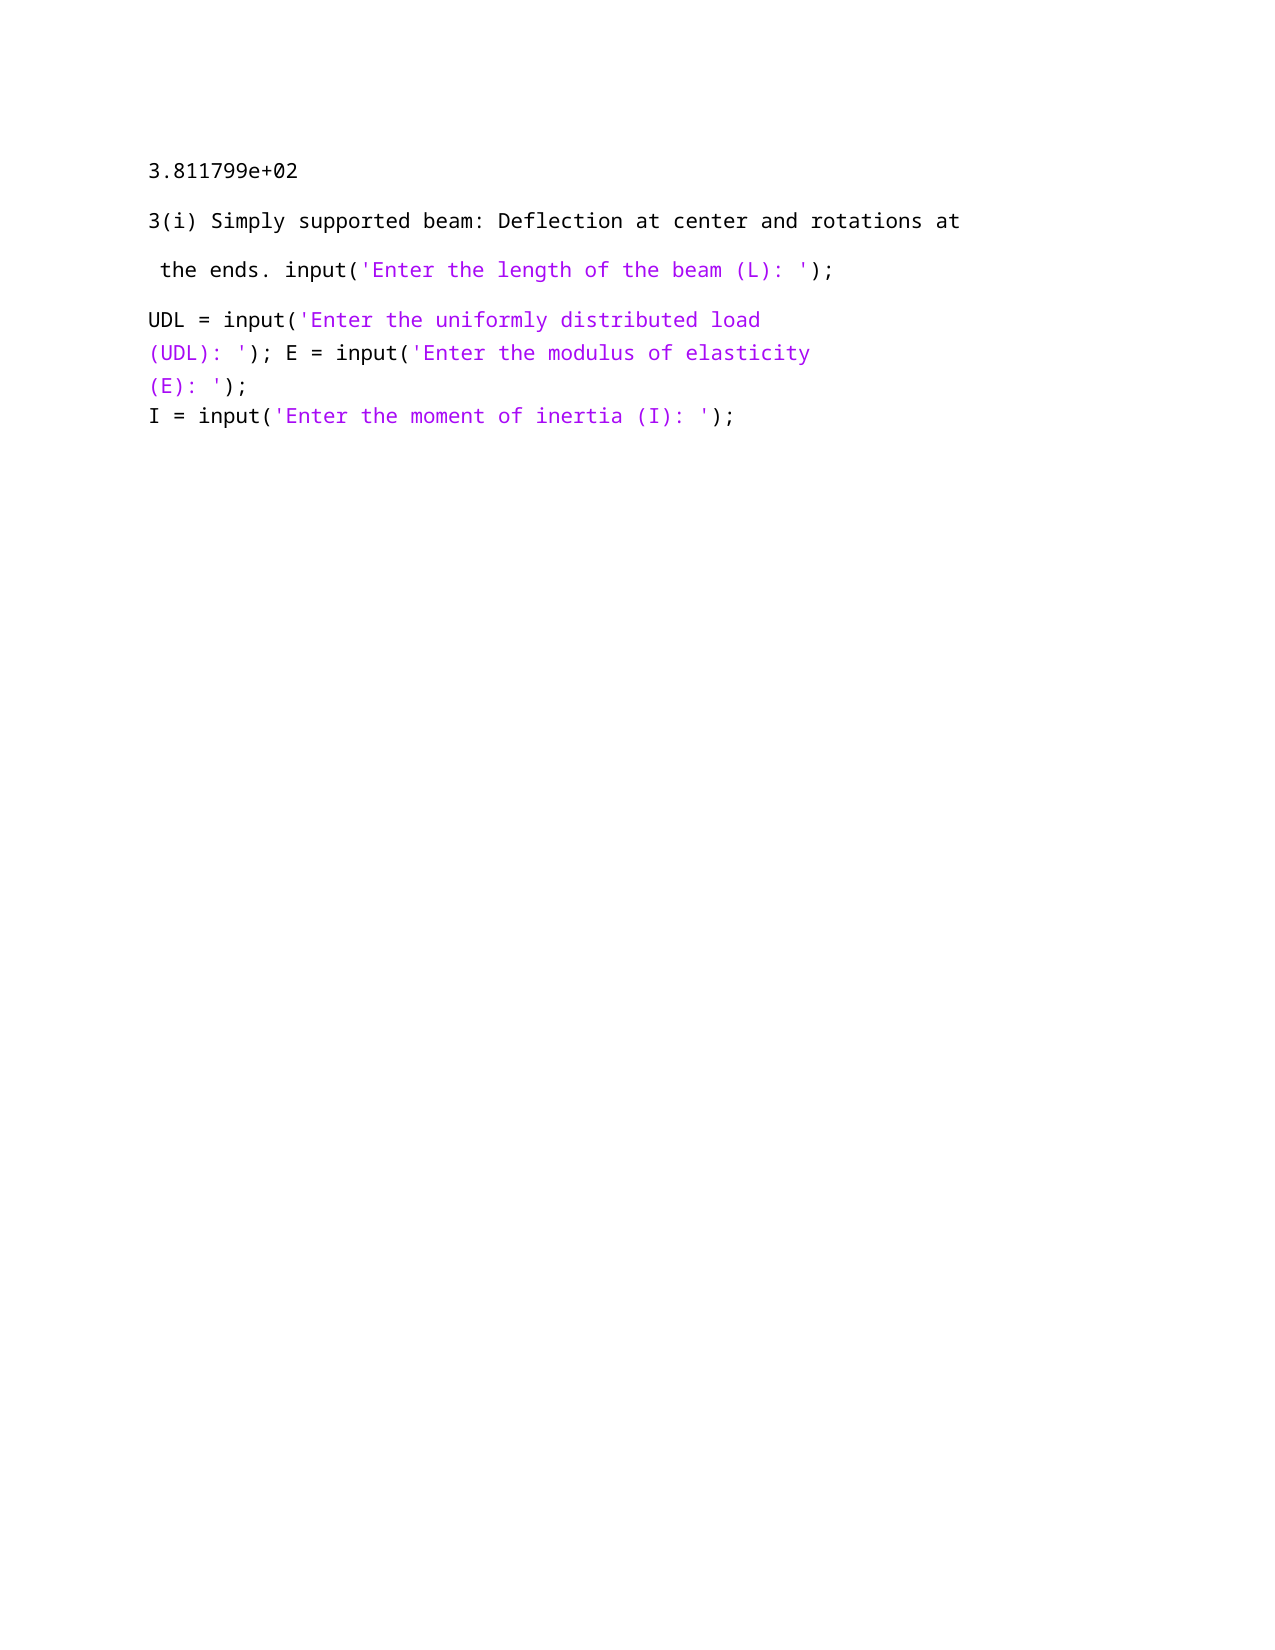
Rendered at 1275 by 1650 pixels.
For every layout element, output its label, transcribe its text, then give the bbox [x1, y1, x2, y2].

text 3(i) Simply supported beam: Deflection at center and rotations at the ends. input('Enter the length of the beam (L): '); [148, 206, 1009, 284]
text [148, 156, 423, 185]
text UDL = input('Enter the uniformly distributed load (UDL): '); E = input('Enter the modulus of elasticity (E): '); [148, 305, 837, 400]
text I = input('Enter the moment of inertia (I): '); [148, 404, 1133, 428]
